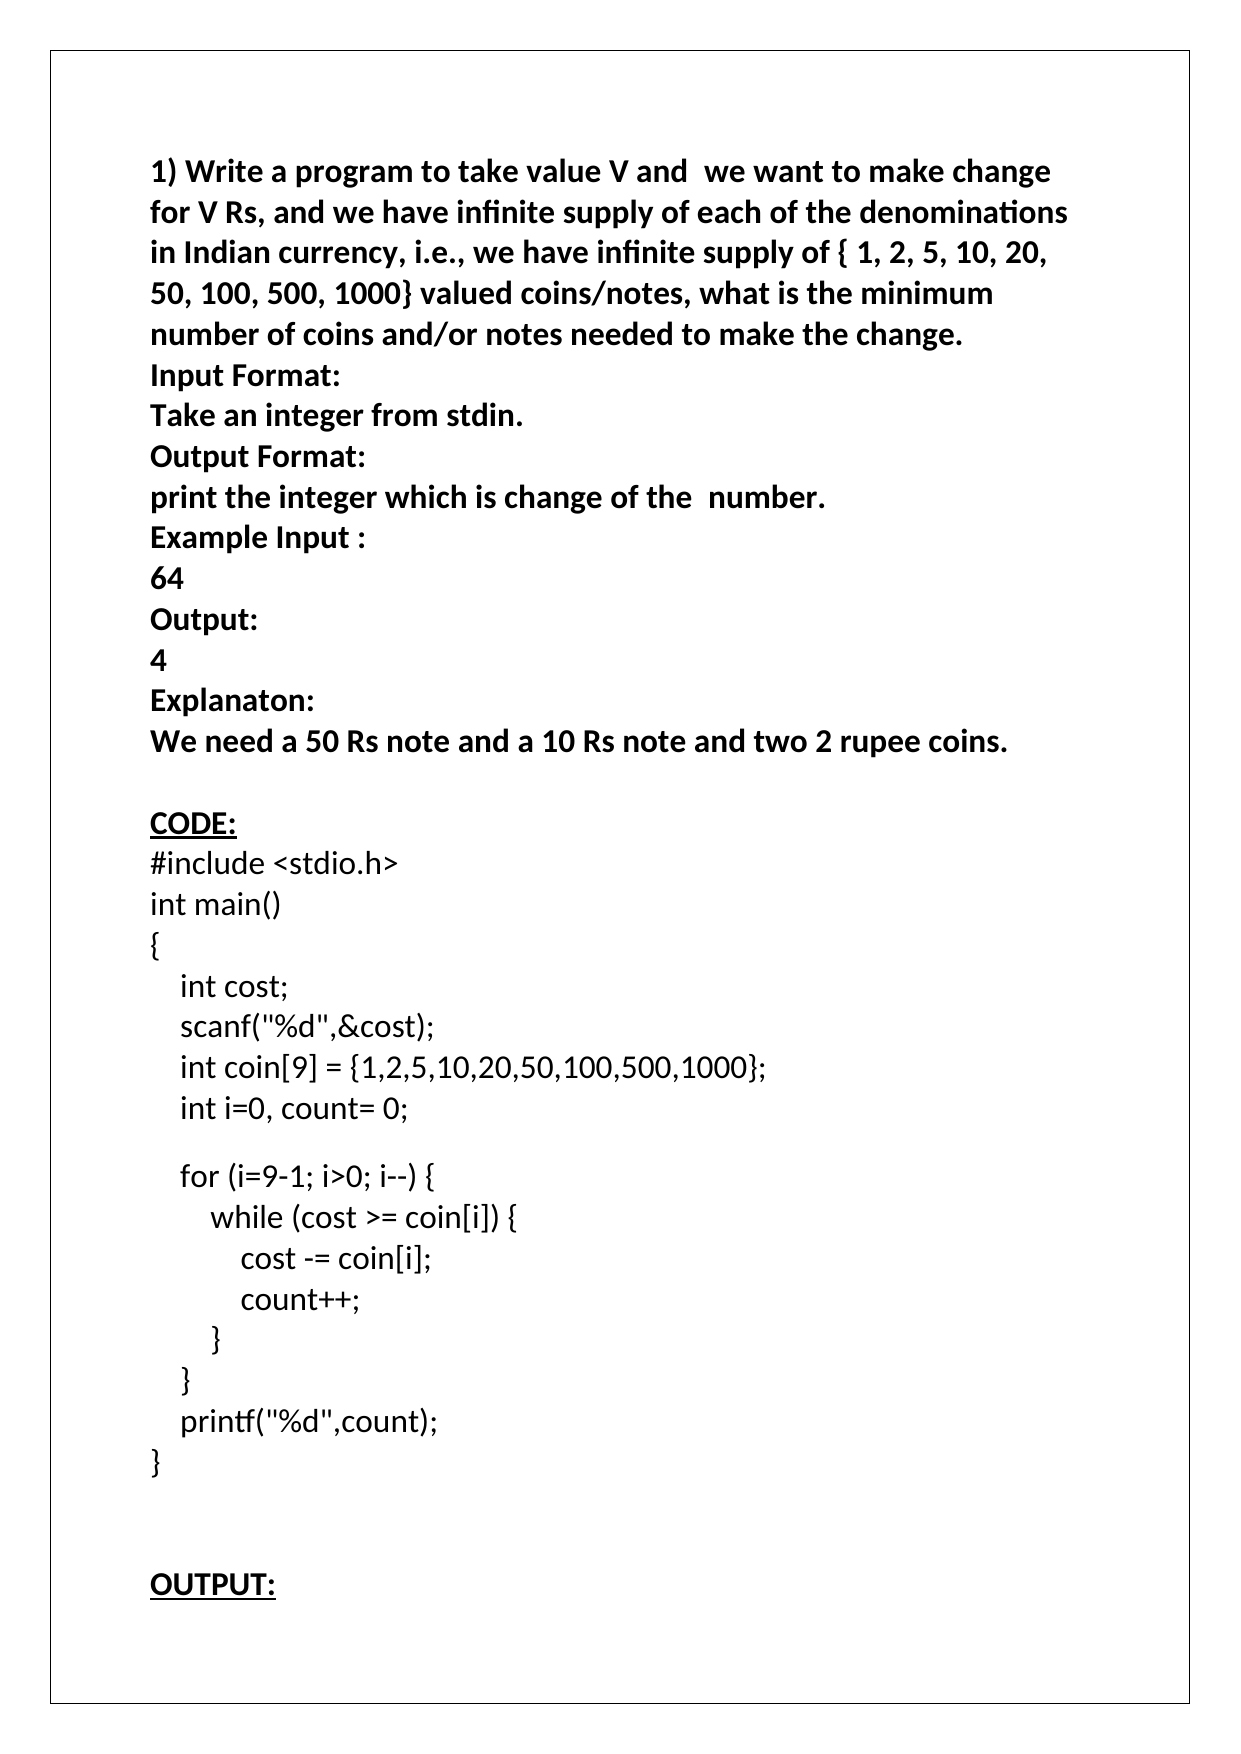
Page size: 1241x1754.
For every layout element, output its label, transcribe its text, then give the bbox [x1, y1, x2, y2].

text int coin[9] = {1,2,5,10,20,50,100,500,1000}; [150, 1046, 1090, 1087]
text Input Format: [150, 354, 1090, 394]
text CODE: [150, 802, 1090, 842]
text while (cost >= coin[i]) { [150, 1196, 1090, 1237]
text int i=0, count= 0; [150, 1087, 1090, 1127]
text #include <stdio.h> [150, 842, 1090, 883]
text Example Input : [150, 517, 1090, 557]
text count++; [150, 1278, 1090, 1318]
text We need a 50 Rs note and a 10 Rs note and two 2 rupee coins. [150, 720, 1090, 761]
text 1) Write a program to take value V and we want to make change for V Rs, and we have infinite supply of each of the denominations in Indian currency, i.e., we have infinite supply of { 1, 2, 5, 10, 20, 50, 100, 500, 1000} valued coins/notes, what is the minimum number of coins and/or notes needed to make the change. [150, 150, 1090, 354]
text } [150, 1359, 1090, 1400]
text printf("%d",count); [150, 1400, 1090, 1441]
text Output Format: [150, 435, 1090, 476]
text } [150, 1441, 1090, 1481]
text { [150, 924, 1090, 964]
text scanf("%d",&cost); [150, 1005, 1090, 1046]
text int main() [150, 883, 1090, 924]
text Explanaton: [150, 679, 1090, 720]
text Output: [150, 598, 1090, 639]
text 4 [150, 639, 1090, 679]
text 64 [150, 557, 1090, 598]
text } [150, 1318, 1090, 1359]
text OUTPUT: [150, 1563, 1090, 1603]
text int cost; [150, 964, 1090, 1005]
text cost -= coin[i]; [150, 1237, 1090, 1278]
text print the integer which is change of the number. [150, 476, 1090, 517]
text for (i=9-1; i>0; i--) { [150, 1156, 1090, 1196]
text Take an integer from stdin. [150, 394, 1090, 435]
